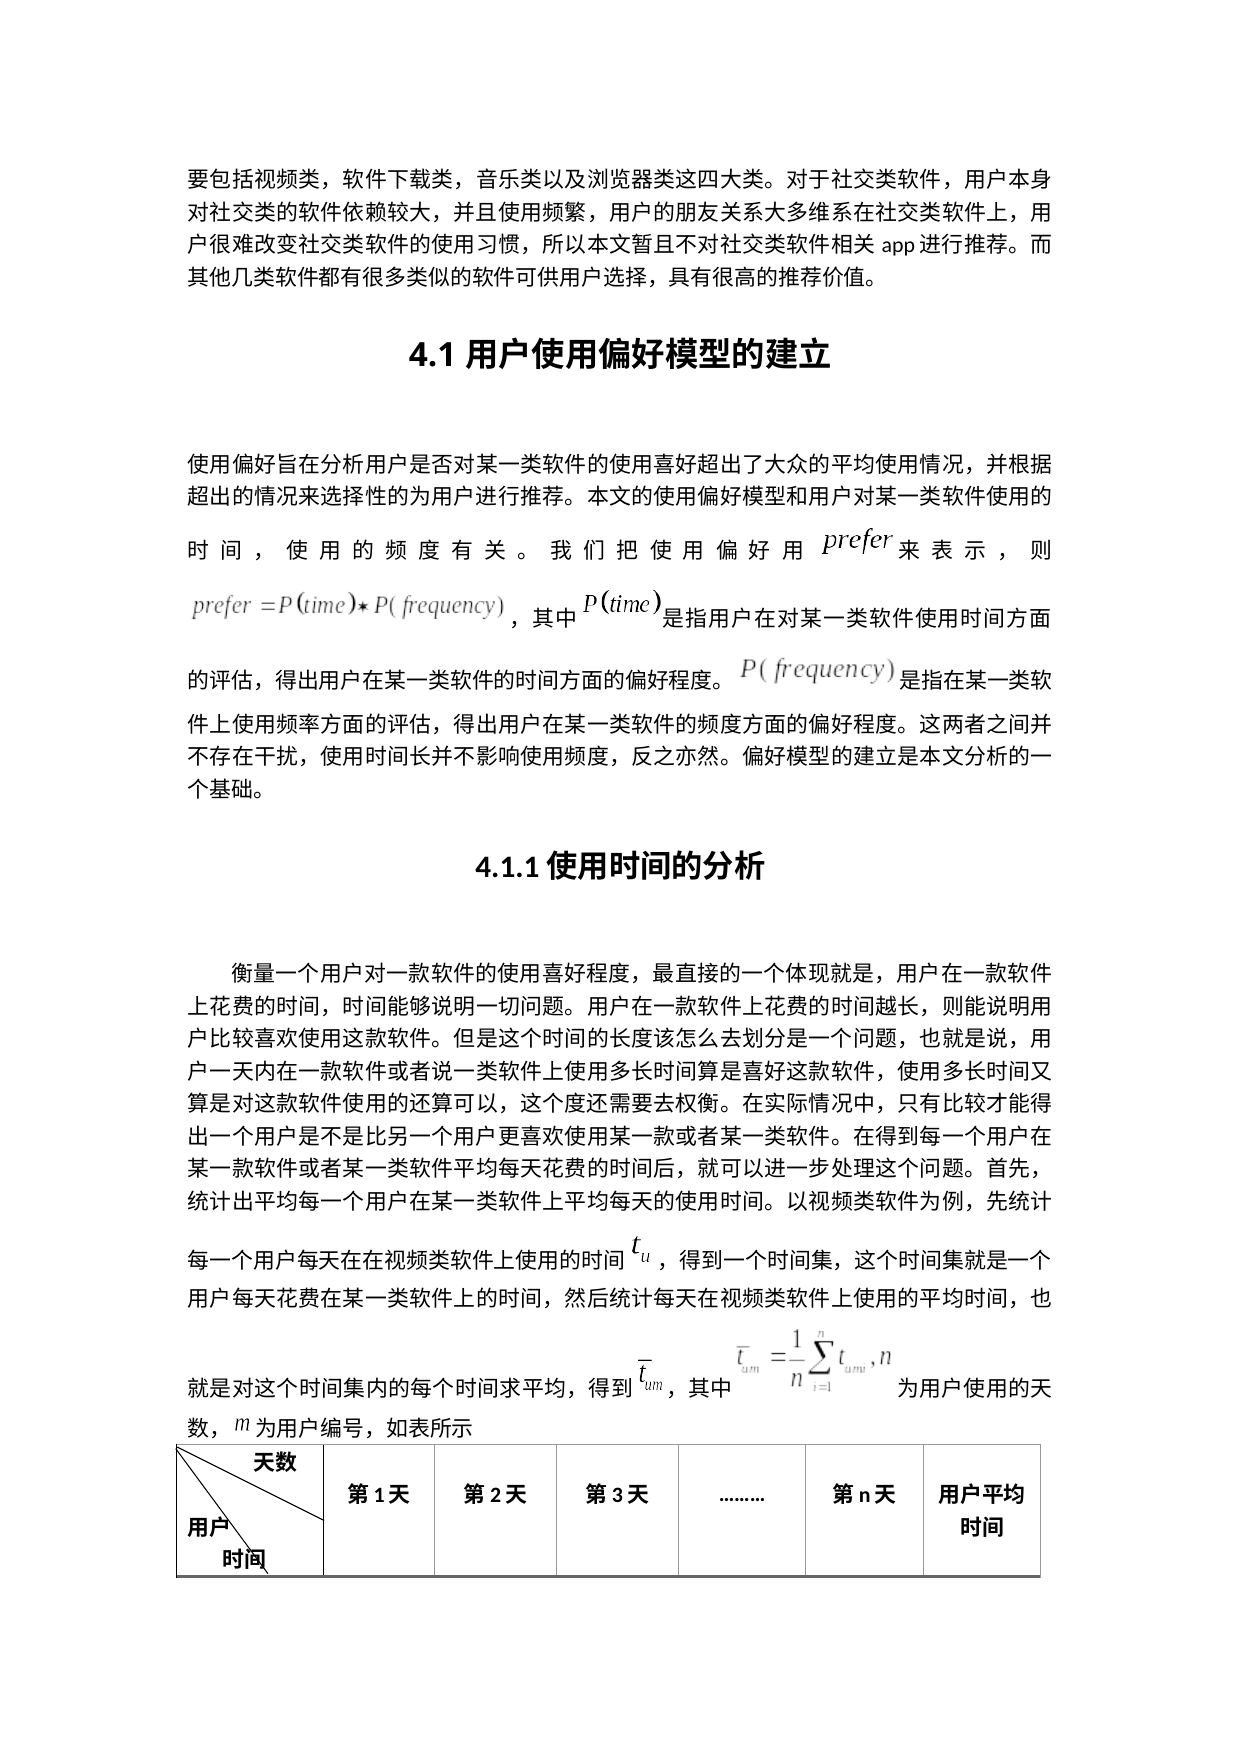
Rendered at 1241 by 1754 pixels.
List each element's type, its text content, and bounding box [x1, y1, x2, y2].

table_header 天数 用户 时间 [177, 1453, 266, 1574]
table_header 第n天 [806, 1445, 923, 1574]
subtitle 4.1 用户使用偏好模型的建立 [187, 319, 1053, 384]
table_header ……… [679, 1445, 805, 1574]
subtitle 4.1.1 使用时间的分析 [187, 831, 1053, 896]
table_header 用户平均时间 [924, 1445, 1040, 1574]
table_header 第1天 [324, 1445, 434, 1574]
table_header 第3天 [557, 1445, 678, 1574]
table_header 天数 用户 时间 [178, 1449, 323, 1574]
table_header 第2天 [435, 1445, 556, 1574]
table_header 天数 用户 时间 [177, 1445, 323, 1518]
text 衡量一个用户对一款软件的使用喜好程度，最直接的一个体现就是，用户在一款软件上花费的时间，时间能够说明一切问题。用户在一款软件上花费的时间越长，则能说明用户比较喜欢使用这款软件。但是这个时间的长度该怎么去划分是一个问题，也就是说，用户一天内在一款软件或者说一类软件上使用多长时间算是喜好这款软件，使用多长时间又算是对这款软件使用的还算可以，这个度还需要去权衡。在实际情况中，只有比较才能得出一个用户是不是比另一个用户更喜欢使用某一款或者某一类软件。在得到每一个用户在某一款软件或者某一类软件平均每天花费的时间后，就可以进一步处理这个问题。首先，统计出平均每一个用户在某一类软件上平均每天的使用时间。以视频类软件为例，先统计每一个用户每天在在视频类软件上使用的时间，得到一个时间集，这个时间集就是一个用户每天花费在某一类软件上的时间，然后统计每天在视频类软件上使用的平均时间，也就是对这个时间集内的每个时间求平均，得到，其中为用户使用的天数，为用户编号，如表所示 [187, 956, 1053, 1443]
text 使用偏好旨在分析用户是否对某一类软件的使用喜好超出了大众的平均使用情况，并根据超出的情况来选择性的为用户进行推荐。本文的使用偏好模型和用户对某一类软件使用的时间，使用的频度有关。我们把使用偏好用来表示，则，其中是指用户在对某一类软件使用时间方面的评估，得出用户在某一类软件的时间方面的偏好程度。是指在某一类软件上使用频率方面的评估，得出用户在某一类软件的频度方面的偏好程度。这两者之间并不存在干扰，使用时间长并不影响使用频度，反之亦然。偏好模型的建立是本文分析的一个基础。 [187, 446, 1053, 804]
